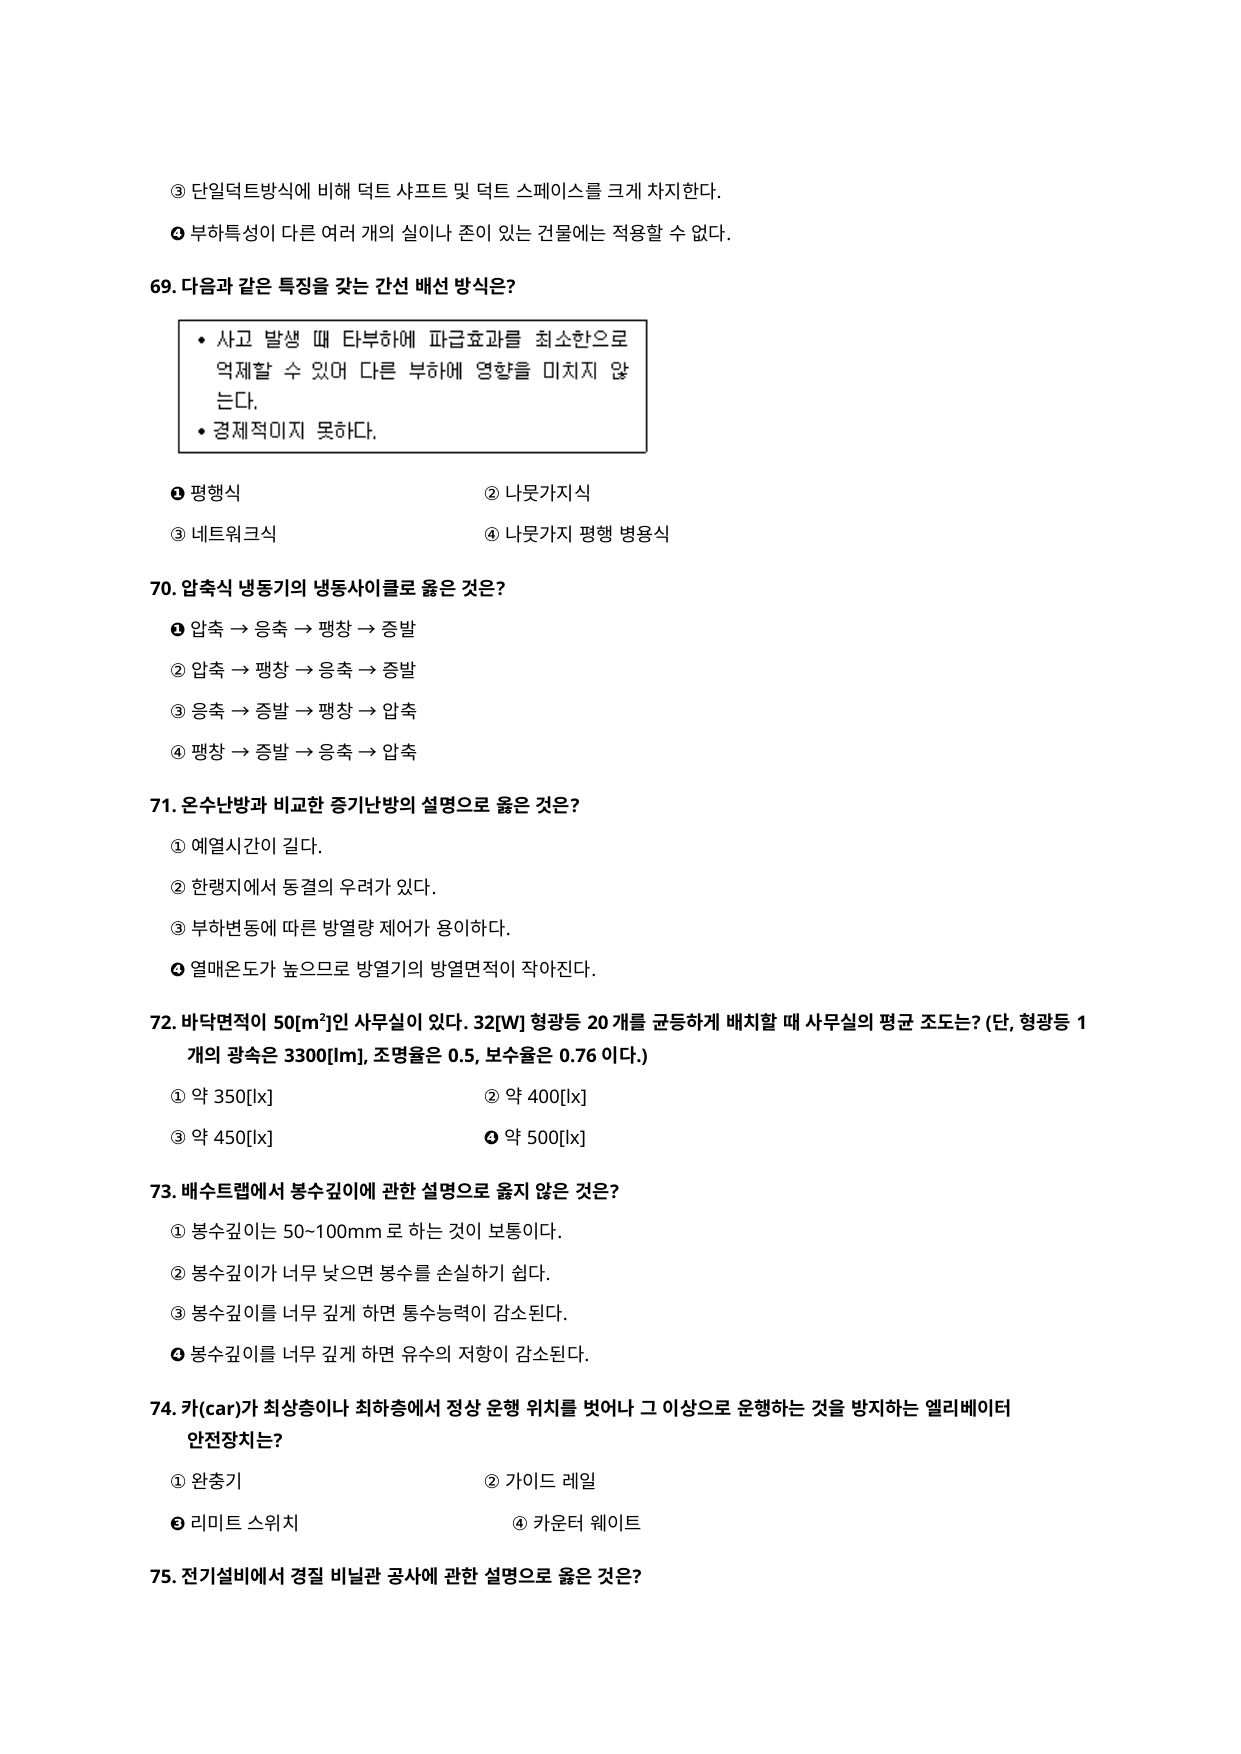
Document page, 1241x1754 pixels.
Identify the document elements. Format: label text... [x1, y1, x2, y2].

text 70. 압축식 냉동기의 냉동사이클로 옳은 것은? [150, 573, 1090, 601]
text ❹ 열매온도가 높으므로 방열기의 방열면적이 작아진다. [150, 954, 1090, 982]
text ③ 부하변동에 따른 방열량 제어가 용이하다. [150, 913, 1090, 941]
text ② 봉수깊이가 너무 낮으면 봉수를 손실하기 쉽다. [150, 1258, 1090, 1285]
text ③ 단일덕트방식에 비해 덕트 샤프트 및 덕트 스페이스를 크게 차지한다. [150, 177, 1090, 204]
text ❸ 리미트 스위치 ④ 카운터 웨이트 [150, 1508, 1090, 1535]
picture [169, 312, 654, 460]
text 71. 온수난방과 비교한 증기난방의 설명으로 옳은 것은? [150, 791, 1090, 818]
text ④ 팽창 → 증발 → 응축 → 압축 [150, 737, 1090, 764]
text ① 완충기 ② 가이드 레일 [150, 1467, 1090, 1494]
text ① 예열시간이 길다. [150, 832, 1090, 859]
text ❶ 압축 → 응축 → 팽창 → 증발 [150, 614, 1090, 642]
text ③ 네트워크식 ④ 나뭇가지 평행 병용식 [150, 520, 1090, 547]
text ③ 약 450[lx] ❹ 약 500[lx] [150, 1123, 1090, 1150]
text ❹ 부하특성이 다른 여러 개의 실이나 존이 있는 건물에는 적용할 수 없다. [150, 218, 1090, 245]
text 75. 전기설비에서 경질 비닐관 공사에 관한 설명으로 옳은 것은? [150, 1562, 1090, 1589]
text ③ 봉수깊이를 너무 깊게 하면 통수능력이 감소된다. [150, 1299, 1090, 1326]
text ❹ 봉수깊이를 너무 깊게 하면 유수의 저항이 감소된다. [150, 1340, 1090, 1367]
text 73. 배수트랩에서 봉수깊이에 관한 설명으로 옳지 않은 것은? [150, 1176, 1090, 1203]
text ② 한랭지에서 동결의 우려가 있다. [150, 873, 1090, 900]
text 74. 카(car)가 최상층이나 최하층에서 정상 운행 위치를 벗어나 그 이상으로 운행하는 것을 방지하는 엘리베이터 안전장치는? [150, 1393, 1090, 1453]
text 72. 바닥면적이 50[m2]인 사무실이 있다. 32[W] 형광등 20개를 균등하게 배치할 때 사무실의 평균 조도는? (단, 형광등 1개의 광속은 3300[lm], 조명율은 0.5, 보수율은 0.76 이다.) [150, 1008, 1090, 1068]
text ① 봉수깊이는 50~100mm로 하는 것이 보통이다. [150, 1217, 1090, 1244]
text 69. 다음과 같은 특징을 갖는 간선 배선 방식은? [150, 272, 1090, 299]
text ② 압축 → 팽창 → 응축 → 증발 [150, 655, 1090, 683]
text ① 약 350[lx] ② 약 400[lx] [150, 1081, 1090, 1109]
text ❶ 평행식 ② 나뭇가지식 [150, 479, 1090, 506]
text ③ 응축 → 증발 → 팽창 → 압축 [150, 696, 1090, 723]
